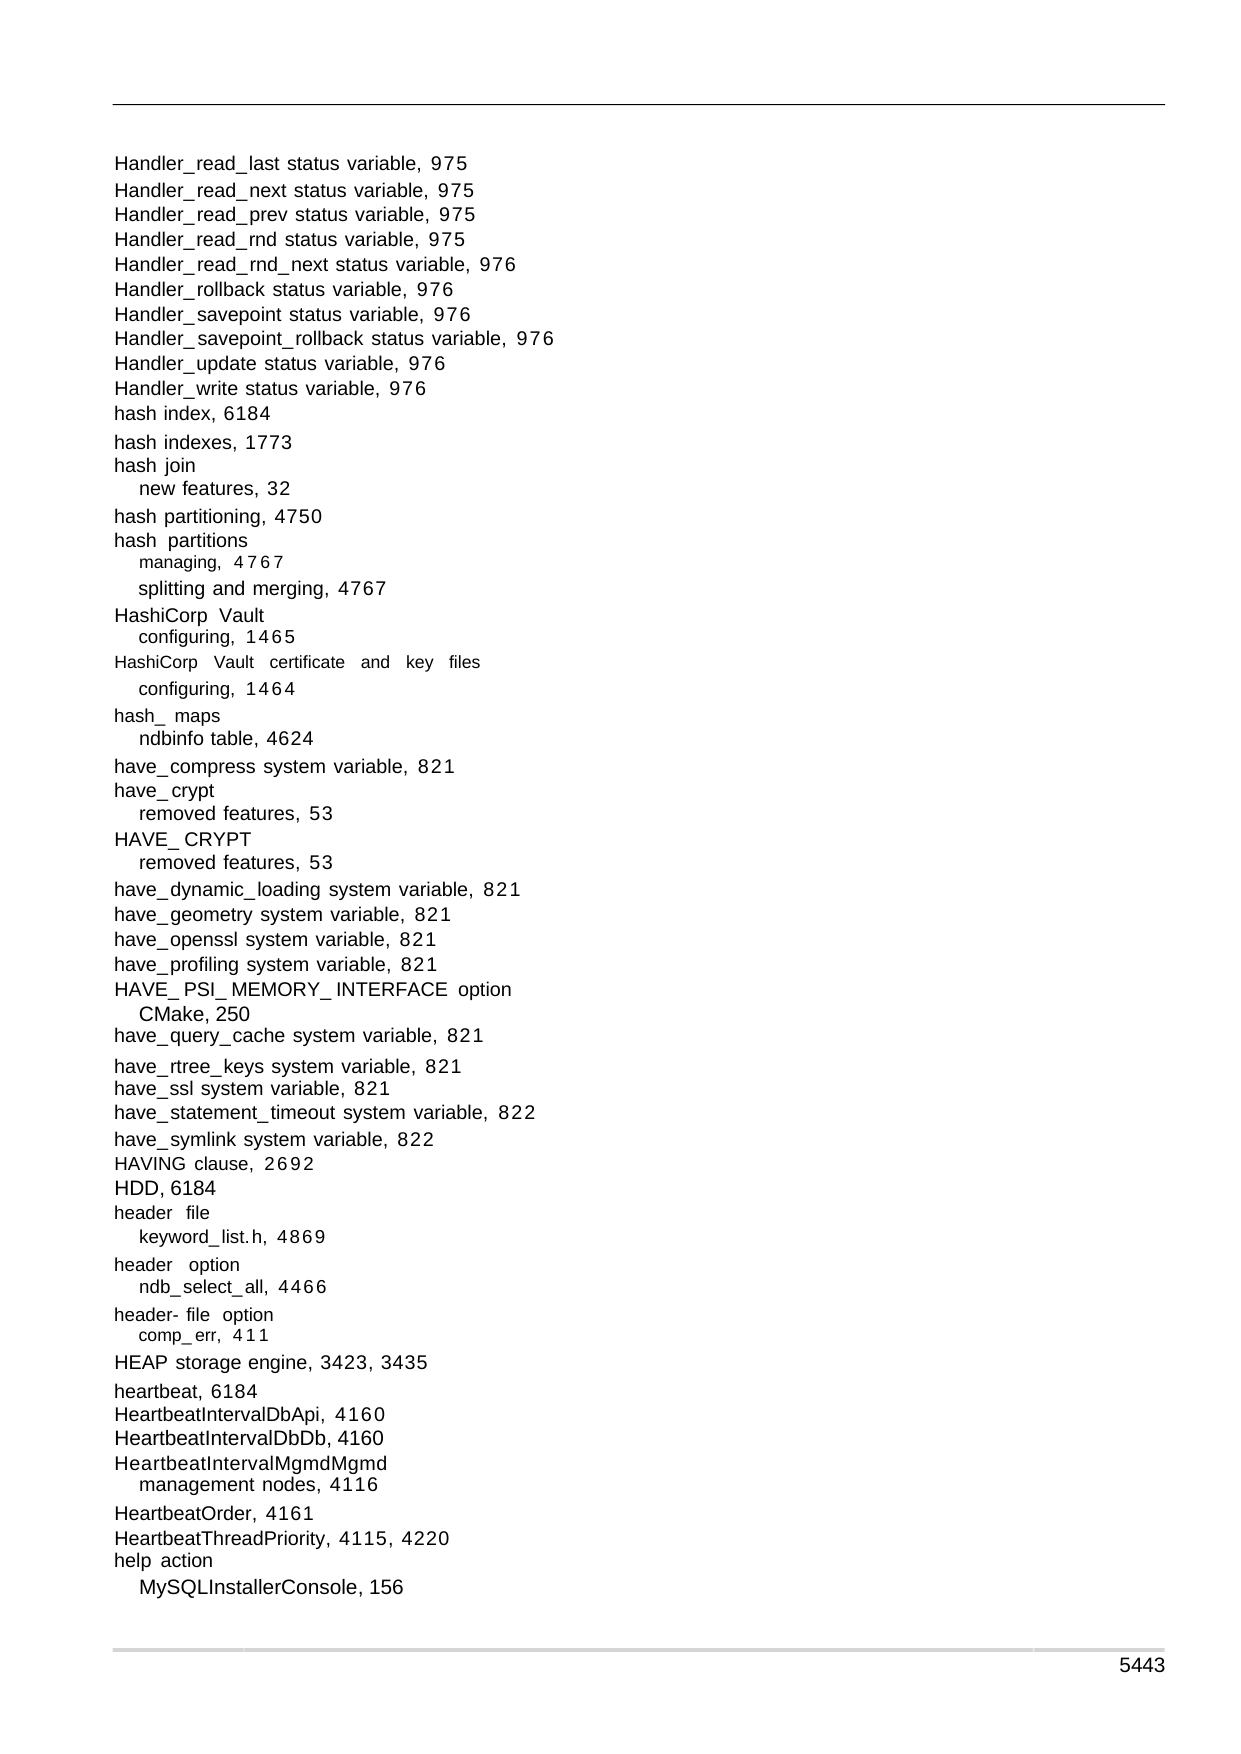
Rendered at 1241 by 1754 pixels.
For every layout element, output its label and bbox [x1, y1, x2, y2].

picture [112, 1648, 1166, 1652]
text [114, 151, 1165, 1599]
